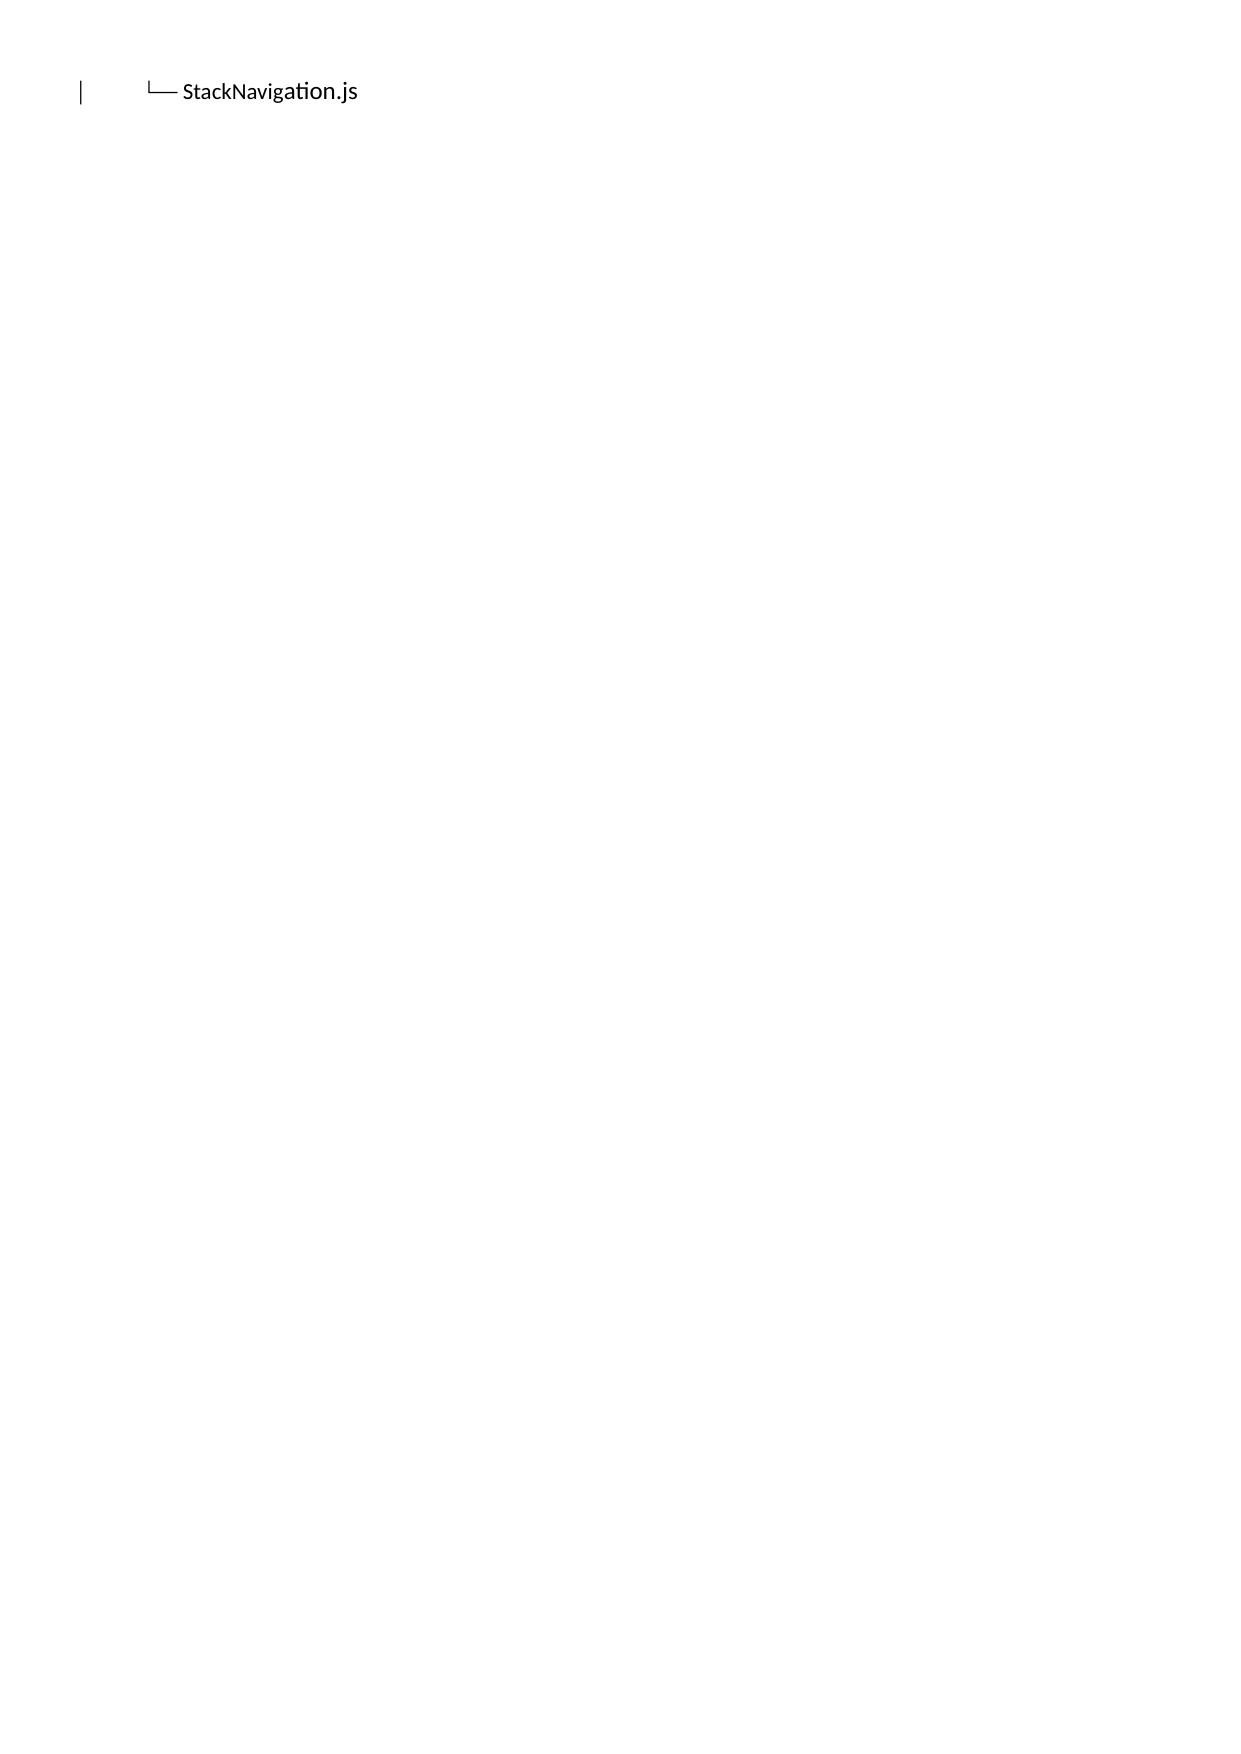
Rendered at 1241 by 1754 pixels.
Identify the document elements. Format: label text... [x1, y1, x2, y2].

text │ └── StackNavigation.js [75, 75, 1165, 106]
